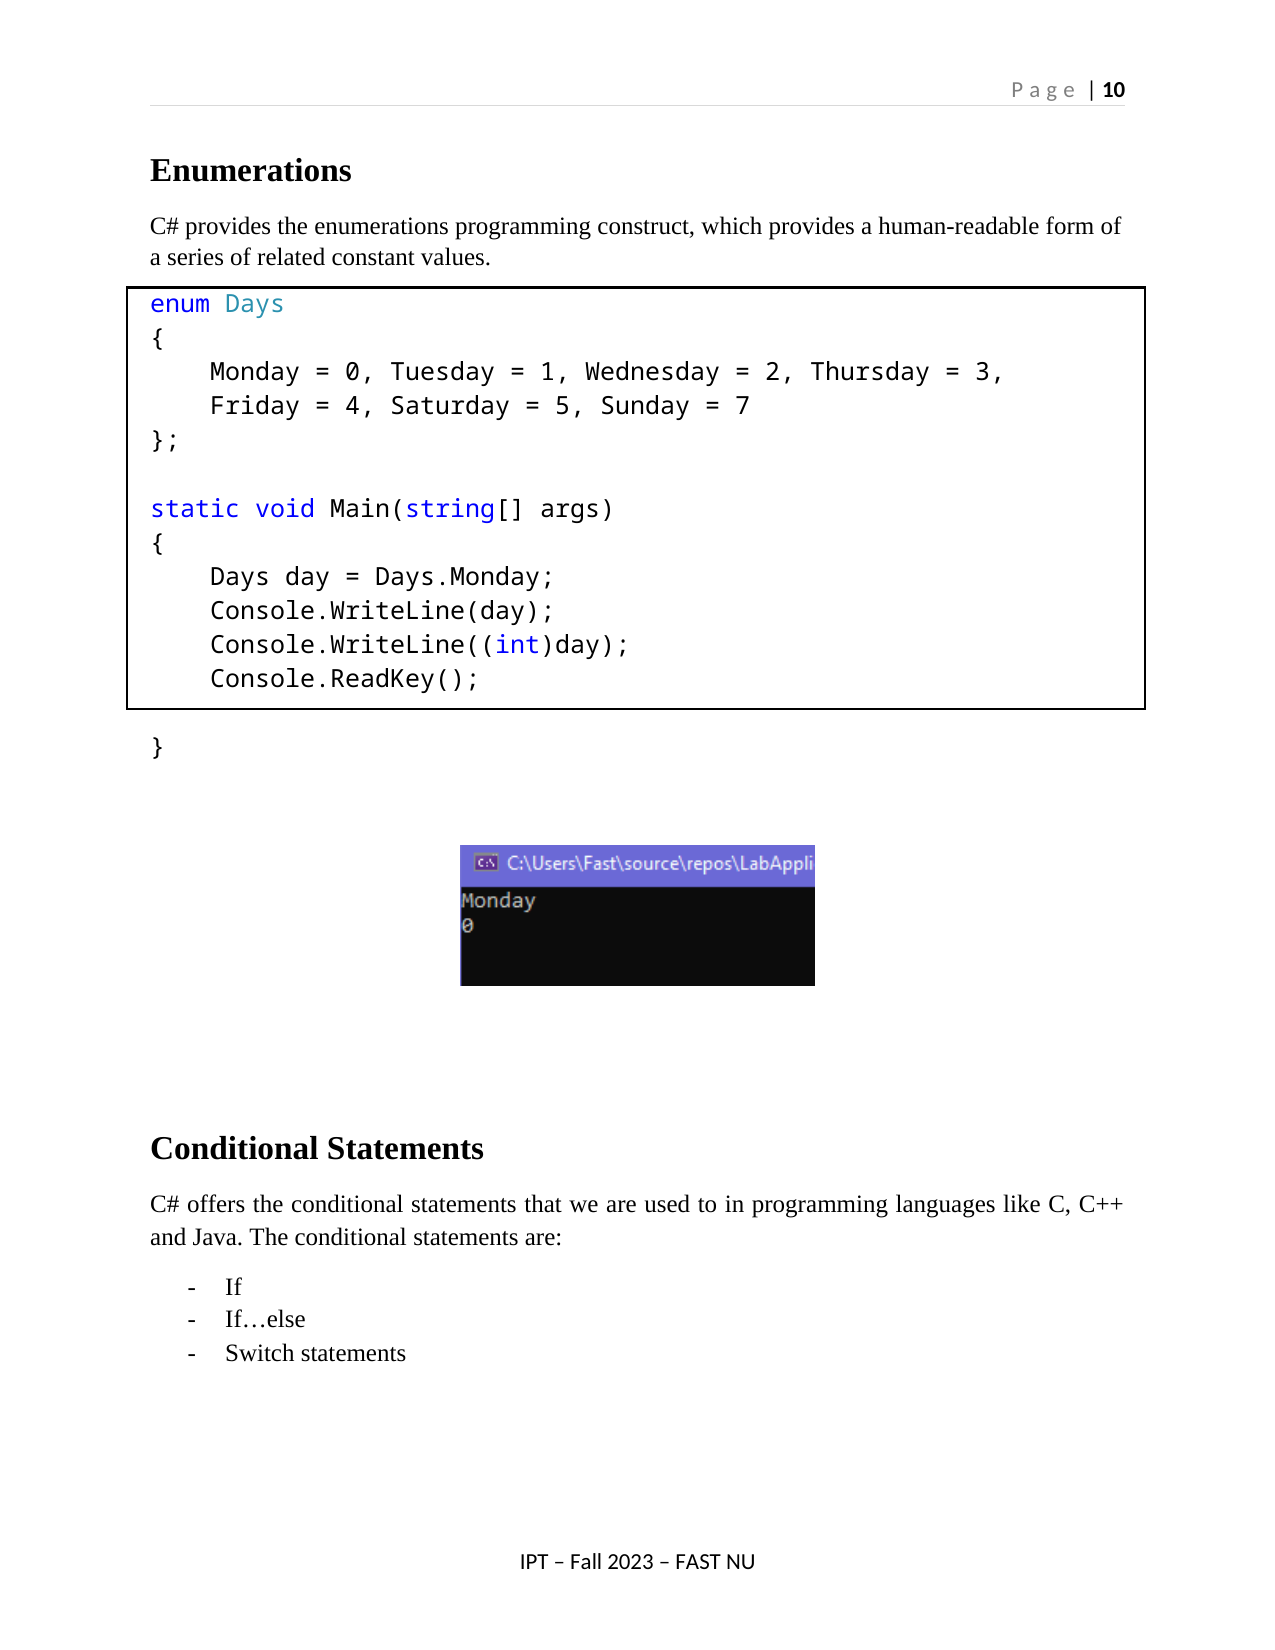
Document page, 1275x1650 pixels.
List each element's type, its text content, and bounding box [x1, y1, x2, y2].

text static void Main(string[] args) [150, 490, 1125, 524]
text } [150, 729, 1125, 763]
text Enumerations [150, 150, 1125, 188]
list Switch statements [187, 1338, 1125, 1366]
text }; [150, 422, 1125, 456]
picture [460, 845, 815, 986]
text C# offers the conditional statements that we are used to in programming languages like C, C++ and Java. The conditional statements are: [150, 1189, 1125, 1251]
text Conditional Statements [150, 1128, 1125, 1166]
list If [187, 1272, 1125, 1300]
text Console.WriteLine((int)day); [150, 626, 1125, 661]
text Console.WriteLine(day); [150, 592, 1125, 626]
text Days day = Days.Monday; [150, 558, 1125, 592]
text Friday = 4, Saturday = 5, Sunday = 7 [150, 388, 1125, 422]
text Monday = 0, Tuesday = 1, Wednesday = 2, Thursday = 3, [150, 354, 1125, 388]
text Console.ReadKey(); [150, 661, 1125, 694]
list If…else [187, 1304, 1125, 1333]
text C# provides the enumerations programming construct, which provides a human-readable form of a series of related constant values. [149, 211, 1125, 271]
text enum Days [150, 289, 1125, 320]
text { [150, 320, 1125, 354]
text { [150, 524, 1125, 558]
